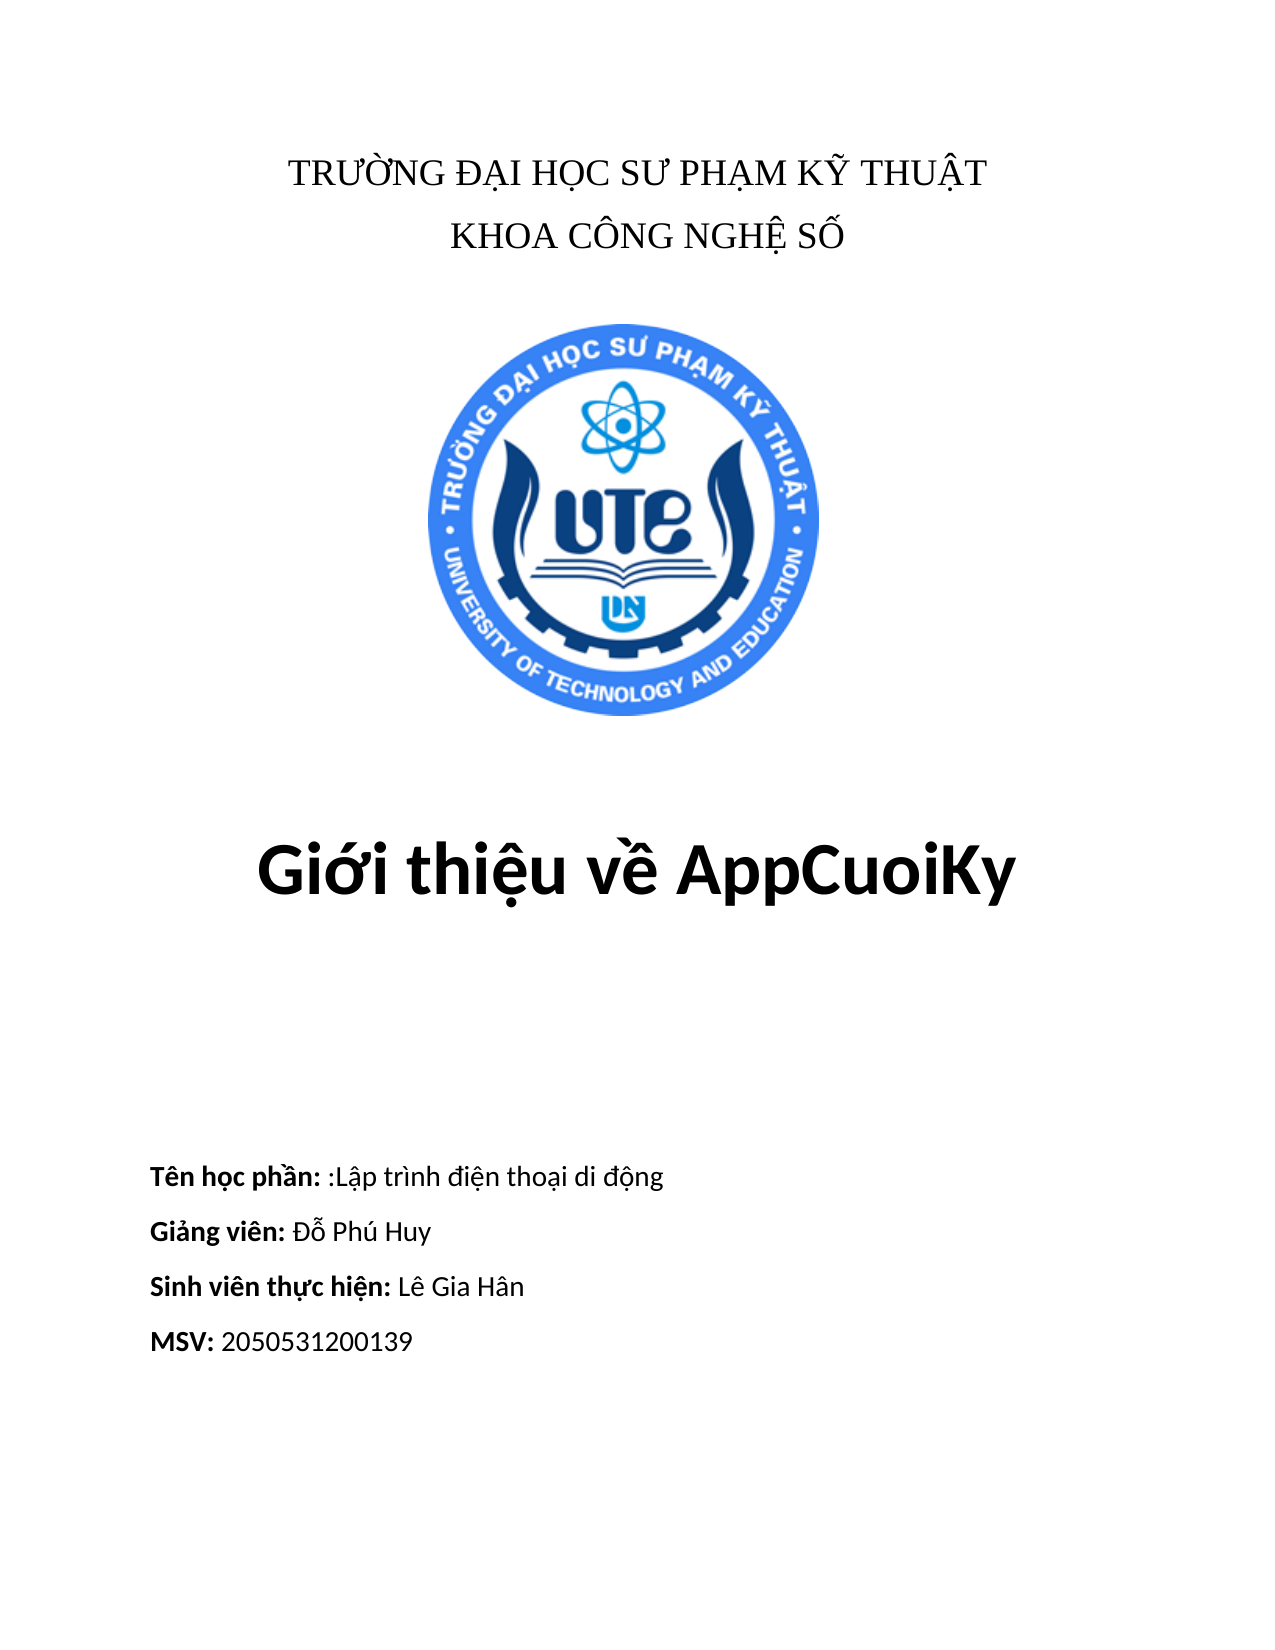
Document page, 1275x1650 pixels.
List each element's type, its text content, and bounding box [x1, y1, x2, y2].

picture [428, 324, 819, 716]
text Giới thiệu về AppCuoiKy [150, 822, 1125, 913]
text Giảng viên: Đỗ Phú Huy [150, 1213, 1125, 1249]
text Sinh viên thực hiện: Lê Gia Hân [150, 1268, 1125, 1304]
text KHOA CÔNG NGHỆ SỐ [150, 213, 1125, 256]
text MSV: 2050531200139 [150, 1323, 1125, 1359]
text Tên học phần: :Lập trình điện thoại di động [150, 1158, 1125, 1193]
text TRƯỜNG ĐẠI HỌC SƯ PHẠM KỸ THUẬT [150, 150, 1125, 193]
